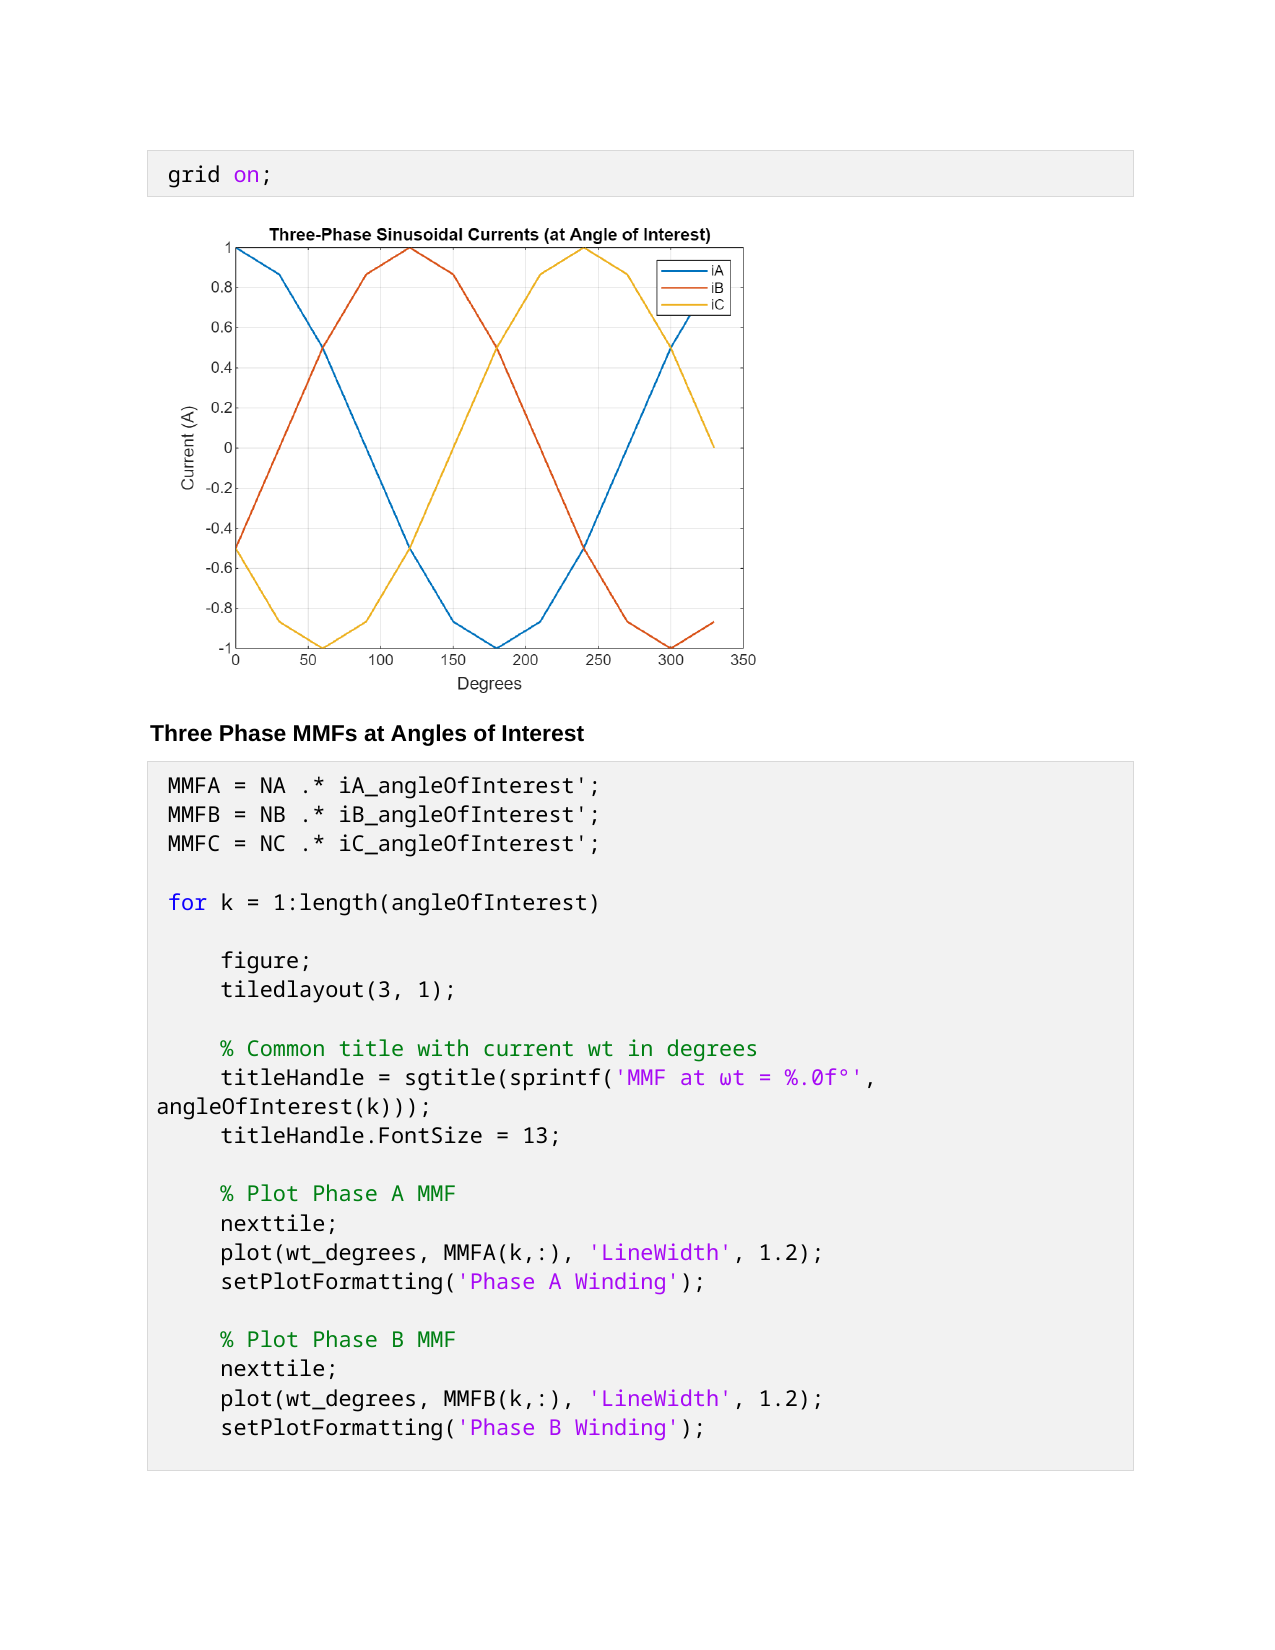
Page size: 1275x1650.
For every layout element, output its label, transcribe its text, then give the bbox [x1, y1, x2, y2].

text nexttile; [148, 1344, 1133, 1374]
text MMFC = NC .* iC_angleOfInterest'; [148, 819, 1133, 849]
text setPlotFormatting('Phase A Winding'); [148, 1257, 1133, 1286]
text MMFA = NA .* iA_angleOfInterest'; [148, 762, 1133, 790]
text plot(wt_degrees, MMFA(k,:), 'LineWidth', 1.2); [148, 1228, 1133, 1257]
text titleHandle = sgtitle(sprintf('MMF at ωt = %.0f°', angleOfInterest(k))); [148, 1053, 1133, 1111]
picture [150, 211, 805, 702]
text plot(wt_degrees, MMFB(k,:), 'LineWidth', 1.2); [148, 1374, 1133, 1403]
text tiledlayout(3, 1); [148, 965, 1133, 994]
text MMFB = NB .* iB_angleOfInterest'; [148, 790, 1133, 819]
subtitle Three Phase MMFs at Angles of Interest [150, 720, 1125, 747]
text % Plot Phase B MMF [148, 1315, 1133, 1344]
text grid on; [148, 151, 1133, 196]
text titleHandle.FontSize = 13; [148, 1111, 1133, 1140]
text figure; [148, 936, 1133, 965]
text % Plot Phase A MMF [148, 1169, 1133, 1199]
text % Common title with current wt in degrees [148, 1024, 1133, 1053]
text nexttile; [148, 1199, 1133, 1228]
text setPlotFormatting('Phase B Winding'); [148, 1403, 1133, 1432]
text for k = 1:length(angleOfInterest) [148, 878, 1133, 907]
